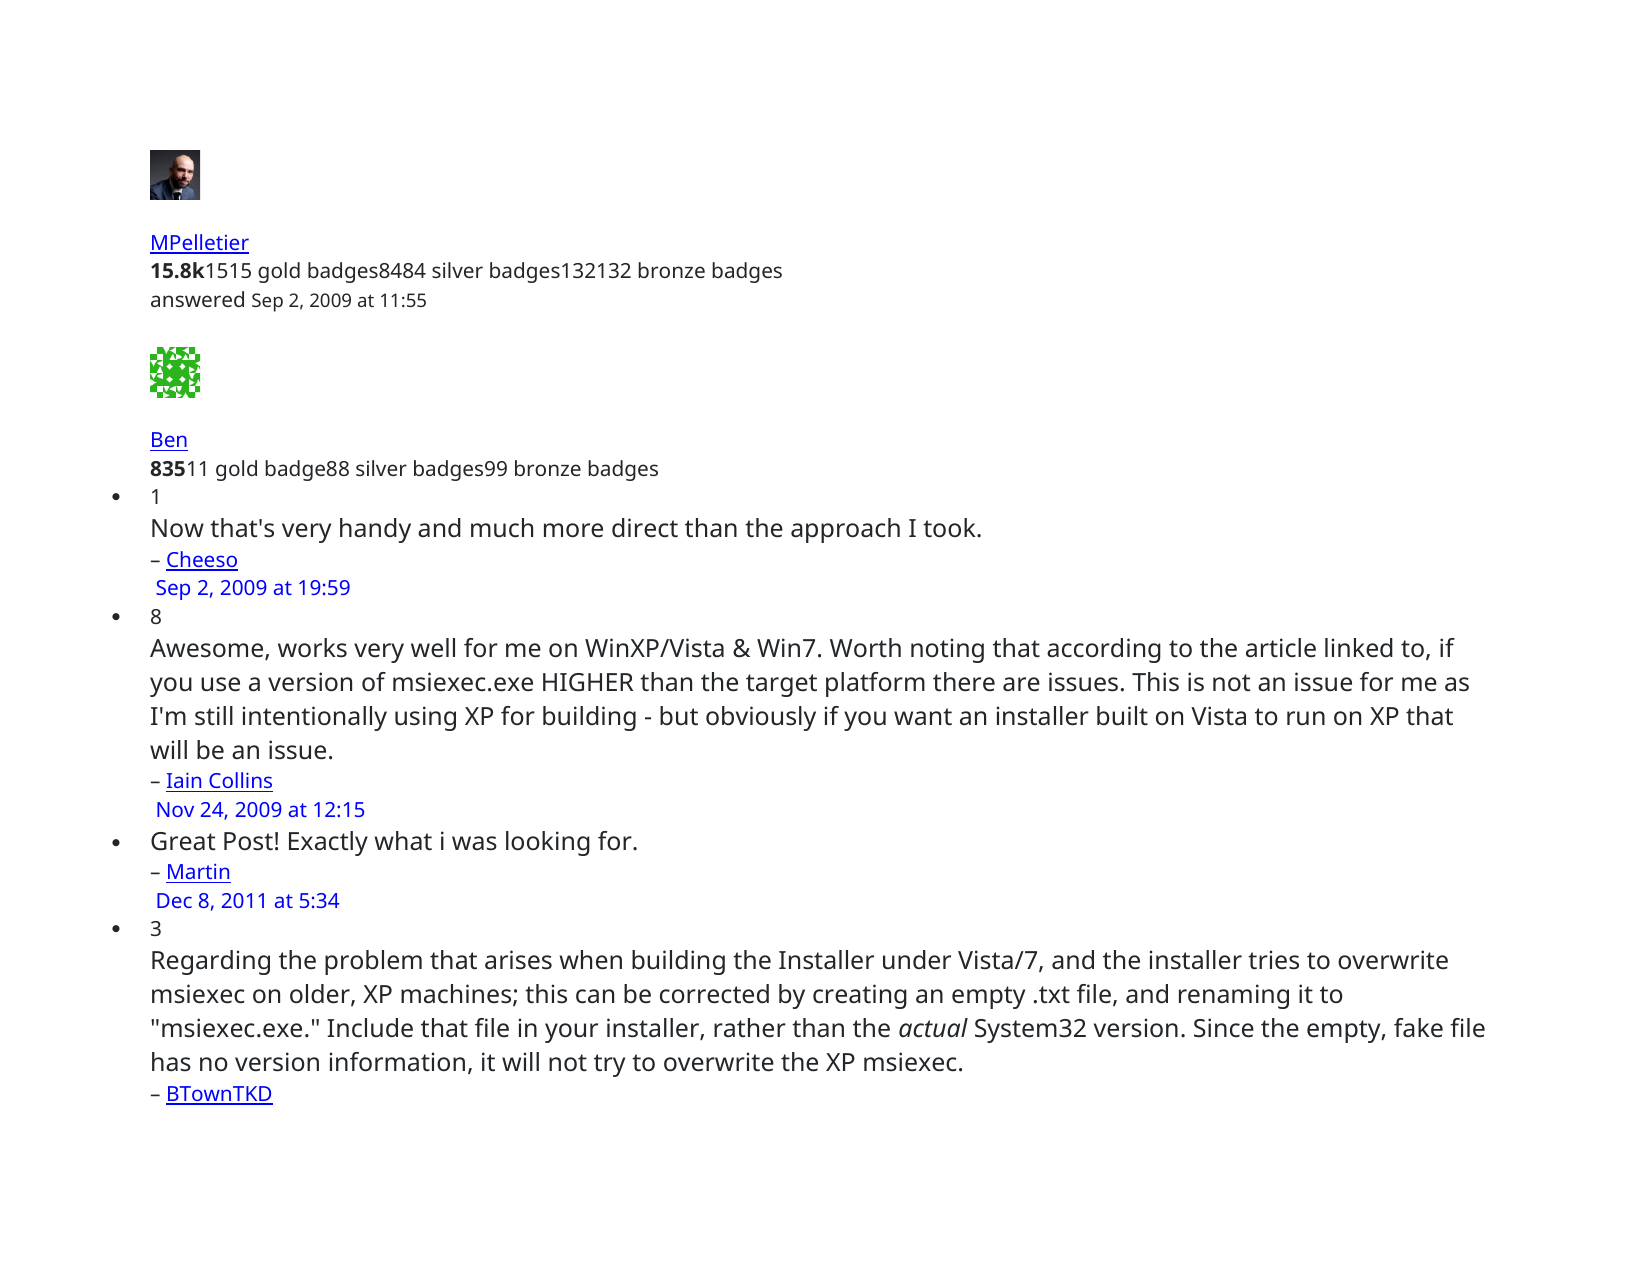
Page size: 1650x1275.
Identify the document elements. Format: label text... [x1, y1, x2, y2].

text Sep 2, 2009 at 19:59 [150, 573, 1500, 602]
text 15.8k1515 gold badges8484 silver badges132132 bronze badges [150, 256, 1500, 285]
text Ben [150, 426, 1500, 454]
list 1 [112, 482, 1500, 511]
text – Cheeso [150, 545, 1500, 573]
list 3 [112, 914, 1500, 943]
list 8 [112, 602, 1500, 630]
text Now that's very handy and much more direct than the approach I took. [150, 511, 1500, 545]
picture [150, 347, 200, 398]
text MPelletier [150, 228, 1500, 256]
text – BTownTKD [150, 1079, 1500, 1107]
text 83511 gold badge88 silver badges99 bronze badges [150, 454, 1500, 482]
list Great Post! Exactly what i was looking for. [112, 823, 1500, 857]
text Dec 8, 2011 at 5:34 [150, 886, 1500, 914]
text Regarding the problem that arises when building the Installer under Vista/7, and the installer tries to overwrite msiexec on older, XP machines; this can be corrected by creating an empty .txt file, and renaming it to "msiexec.exe." Include that file in your installer, rather than the actual System32 version. Since the empty, fake file has no version information, it will not try to overwrite the XP msiexec. [150, 943, 1500, 1079]
text Nov 24, 2009 at 12:15 [150, 795, 1500, 823]
text – Iain Collins [150, 767, 1500, 795]
text answered Sep 2, 2009 at 11:55 [150, 285, 1500, 313]
picture [150, 150, 200, 200]
text Awesome, works very well for me on WinXP/Vista & Win7. Worth noting that according to the article linked to, if you use a version of msiexec.exe HIGHER than the target platform there are issues. This is not an issue for me as I'm still intentionally using XP for building - but obviously if you want an installer built on Vista to run on XP that will be an issue. [150, 630, 1500, 767]
text – Martin [150, 857, 1500, 886]
